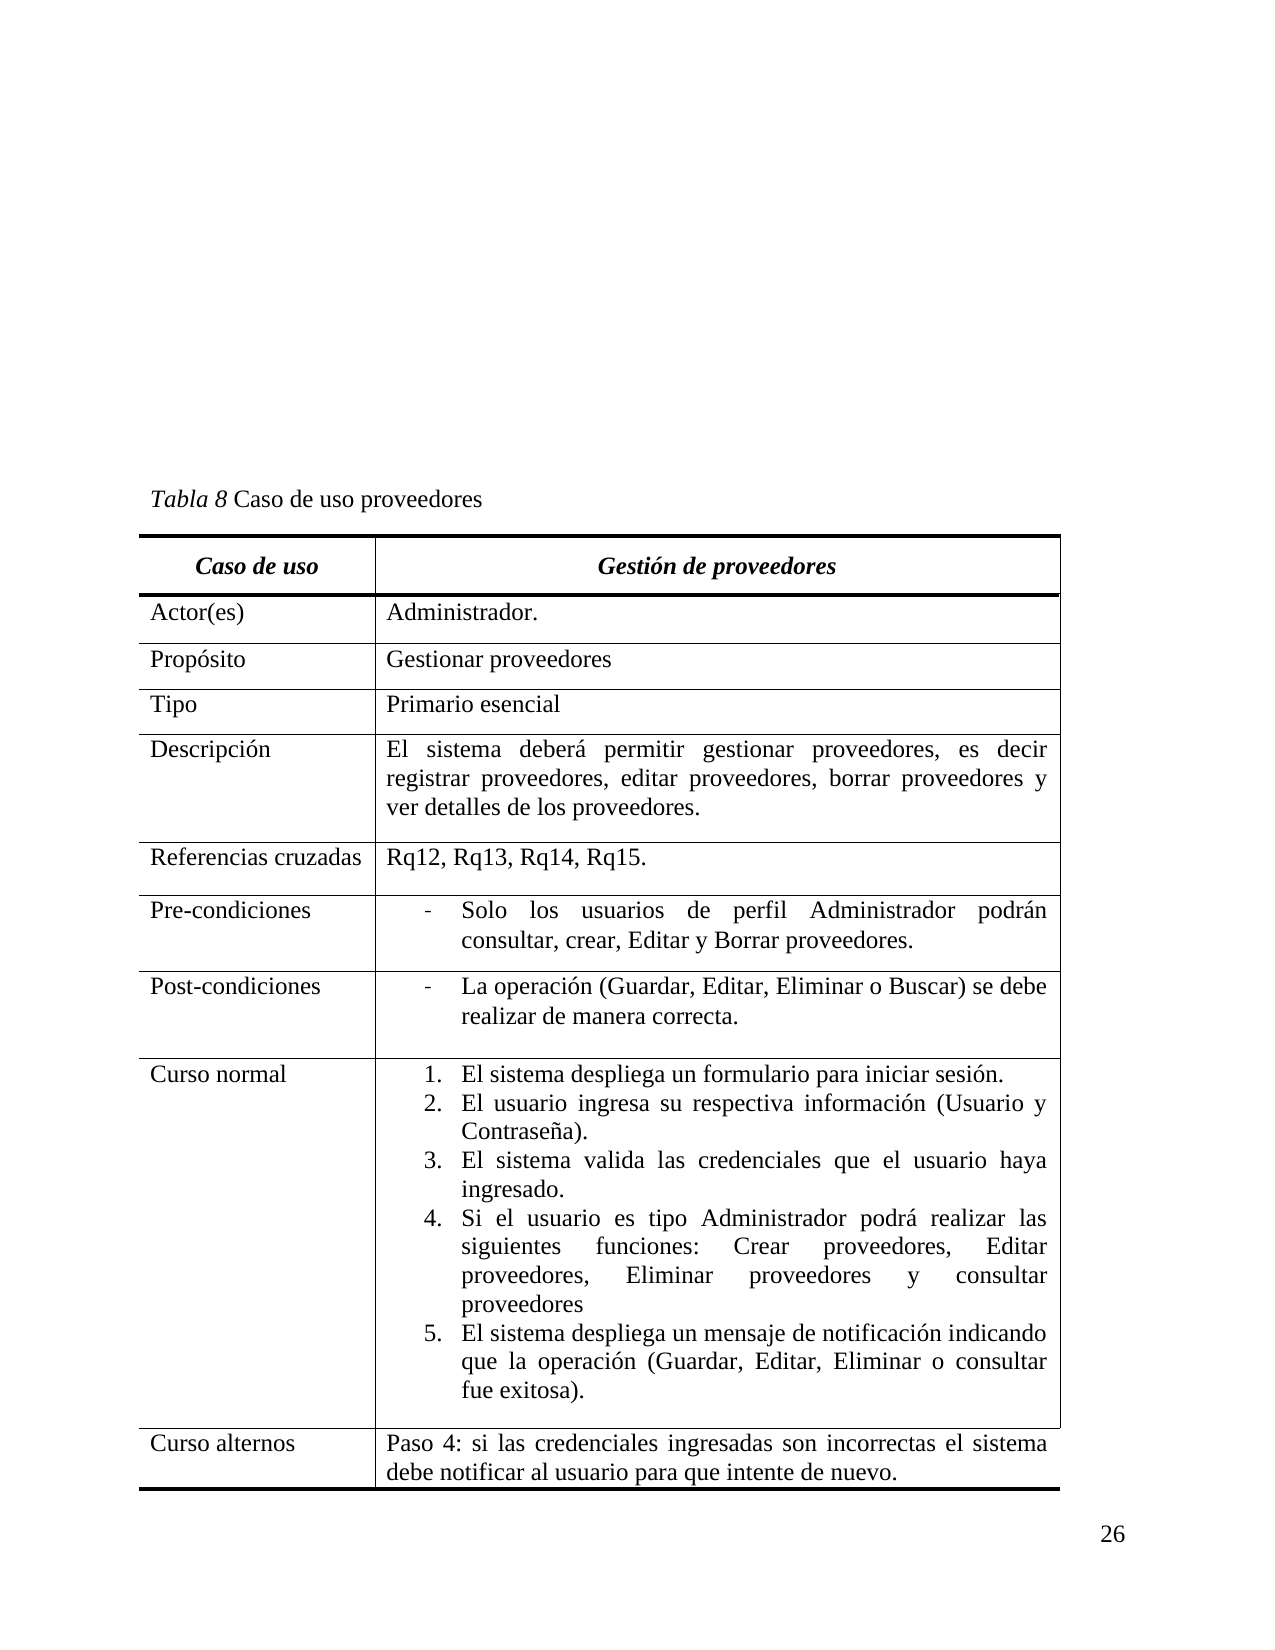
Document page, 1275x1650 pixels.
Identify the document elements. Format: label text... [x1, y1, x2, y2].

table_cell Solo los usuarios de perfil Administrador podrán consultar, crear, Editar y Borrar proveedores. [376, 896, 1059, 971]
table_cell Pre-condiciones [139, 896, 375, 971]
table_cell Rq12, Rq13, Rq14, Rq15. [376, 843, 1059, 894]
text Tabla 8 Caso de uso proveedores [150, 484, 1125, 513]
table_header Caso de uso [139, 538, 375, 593]
table_cell Gestionar proveedores [376, 644, 1059, 689]
table_header Gestión de proveedores [376, 538, 1059, 593]
table_cell Post-condiciones [139, 972, 375, 1058]
table_cell El sistema despliega un formulario para iniciar sesión. El usuario ingresa su respectiva información (Usuario y Contraseña). El sistema valida las credenciales que el usuario haya ingresado. Si el usuario es tipo Administrador podrá realizar las siguientes funciones: Crear proveedores, Editar proveedores, Eliminar proveedores y consultar proveedores El sistema despliega un mensaje de notificación indicando que la operación (Guardar, Editar, Eliminar o consultar fue exitosa). [376, 1059, 1059, 1427]
table_cell Primario esencial [376, 690, 1059, 734]
table_cell El sistema deberá permitir gestionar proveedores, es decir registrar proveedores, editar proveedores, borrar proveedores y ver detalles de los proveedores. [376, 735, 1059, 842]
table_cell Actor(es) [139, 597, 375, 643]
table_cell Curso normal [139, 1059, 375, 1427]
table_cell Tipo [139, 690, 375, 734]
table_cell Administrador. [376, 597, 1059, 643]
table_cell Curso alternos [139, 1429, 375, 1487]
table_cell Propósito [139, 644, 375, 689]
table_cell La operación (Guardar, Editar, Eliminar o Buscar) se debe realizar de manera correcta. [376, 972, 1059, 1058]
table_cell Referencias cruzadas [139, 843, 375, 894]
table_cell Paso 4: si las credenciales ingresadas son incorrectas el sistema debe notificar al usuario para que intente de nuevo. [376, 1429, 1060, 1487]
table_cell Descripción [139, 735, 375, 842]
